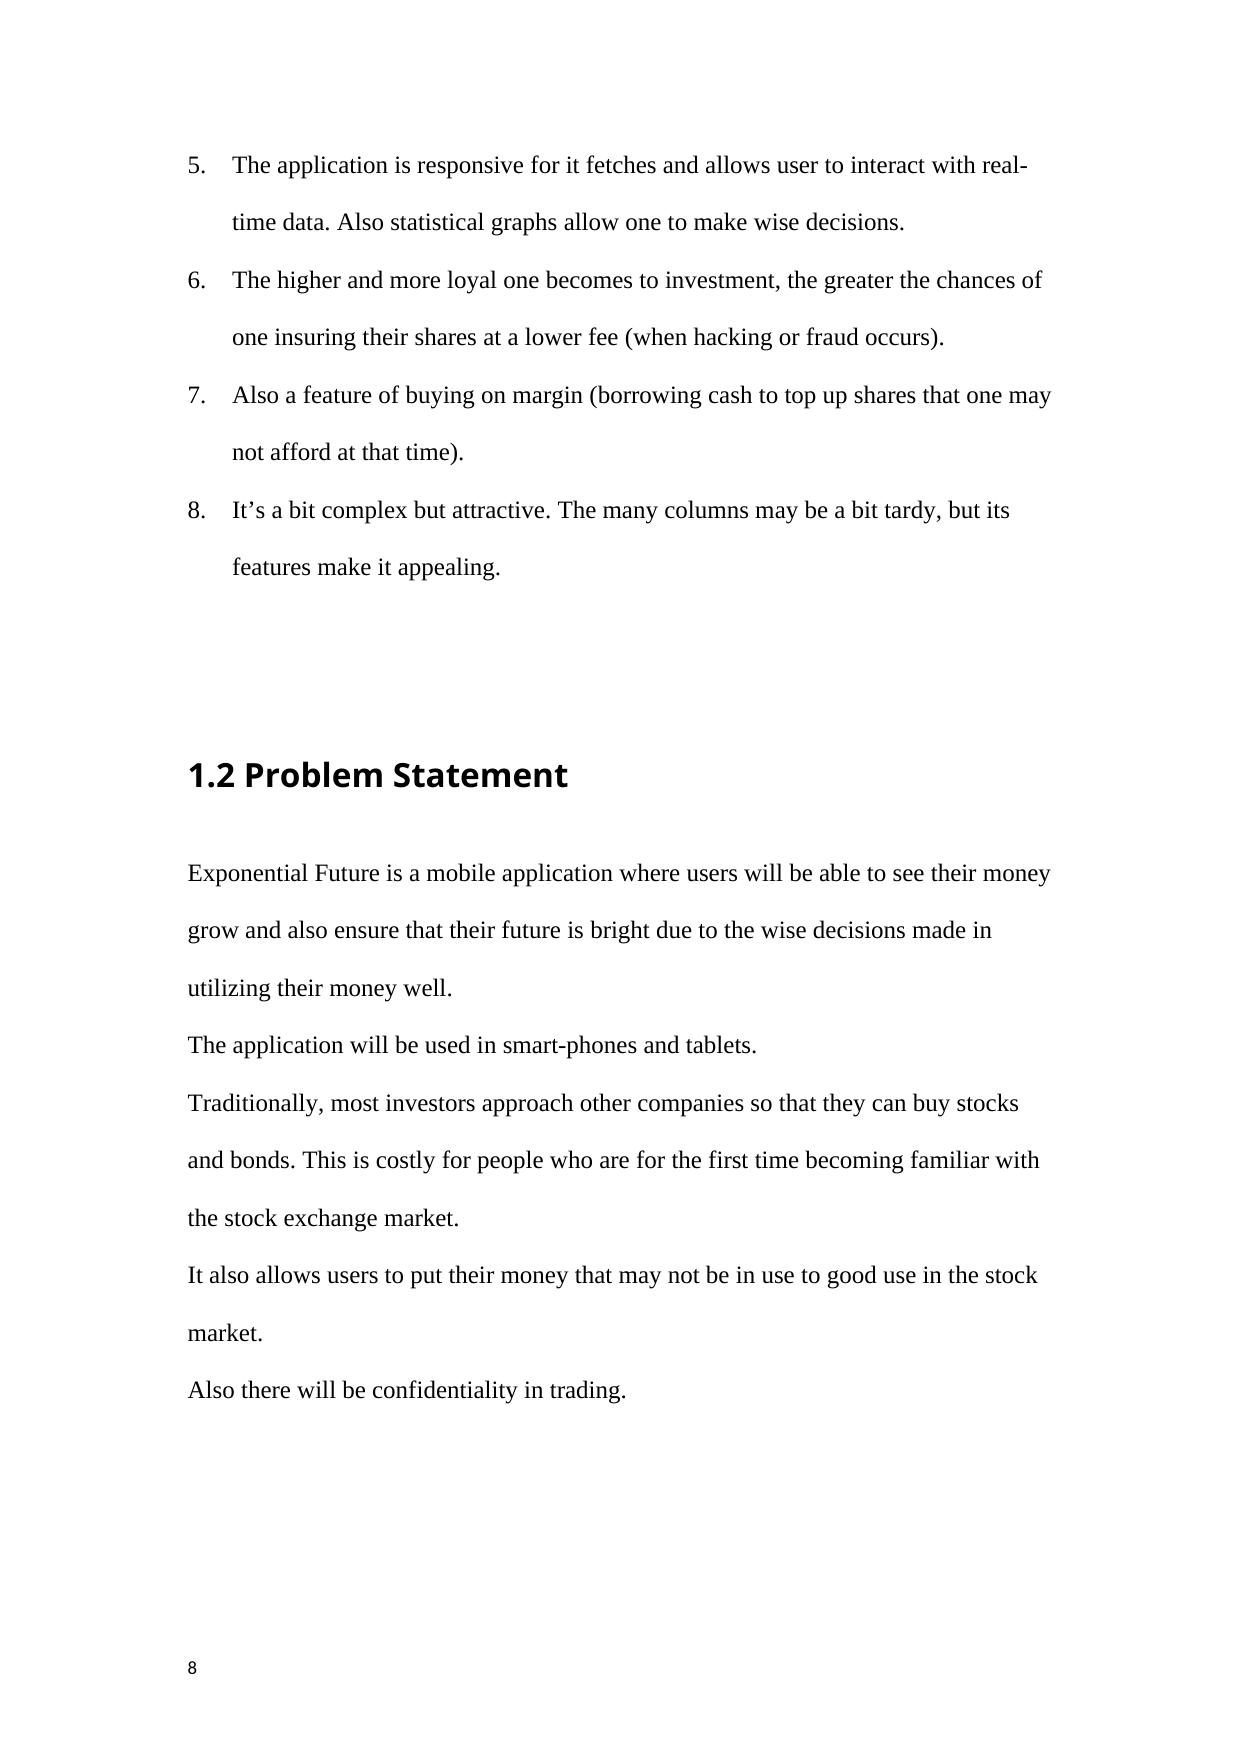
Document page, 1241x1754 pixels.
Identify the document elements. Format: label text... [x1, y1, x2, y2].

list The higher and more loyal one becomes to investment, the greater the chances of one insuring their shares at a lower fee (when hacking or fraud occurs). [187, 265, 1053, 351]
list The application will be used in smart-phones and tablets. [187, 1030, 1053, 1059]
list Also a feature of buying on margin (borrowing cash to top up shares that one may not afford at that time). [187, 380, 1053, 466]
subtitle 1.2 Problem Statement [187, 752, 1053, 797]
list Exponential Future is a mobile application where users will be able to see their money grow and also ensure that their future is bright due to the wise decisions made in utilizing their money well. [187, 858, 1053, 1001]
list Traditionally, most investors approach other companies so that they can buy stocks and bonds. This is costly for people who are for the first time becoming familiar with the stock exchange market. [187, 1088, 1053, 1231]
list The application is responsive for it fetches and allows user to interact with real-time data. Also statistical graphs allow one to make wise decisions. [187, 150, 1053, 236]
list Also there will be confidentiality in trading. [187, 1375, 1053, 1404]
list It also allows users to put their money that may not be in use to good use in the stock market. [187, 1260, 1053, 1346]
list It’s a bit complex but attractive. The many columns may be a bit tardy, but its features make it appealing. [187, 495, 1053, 581]
